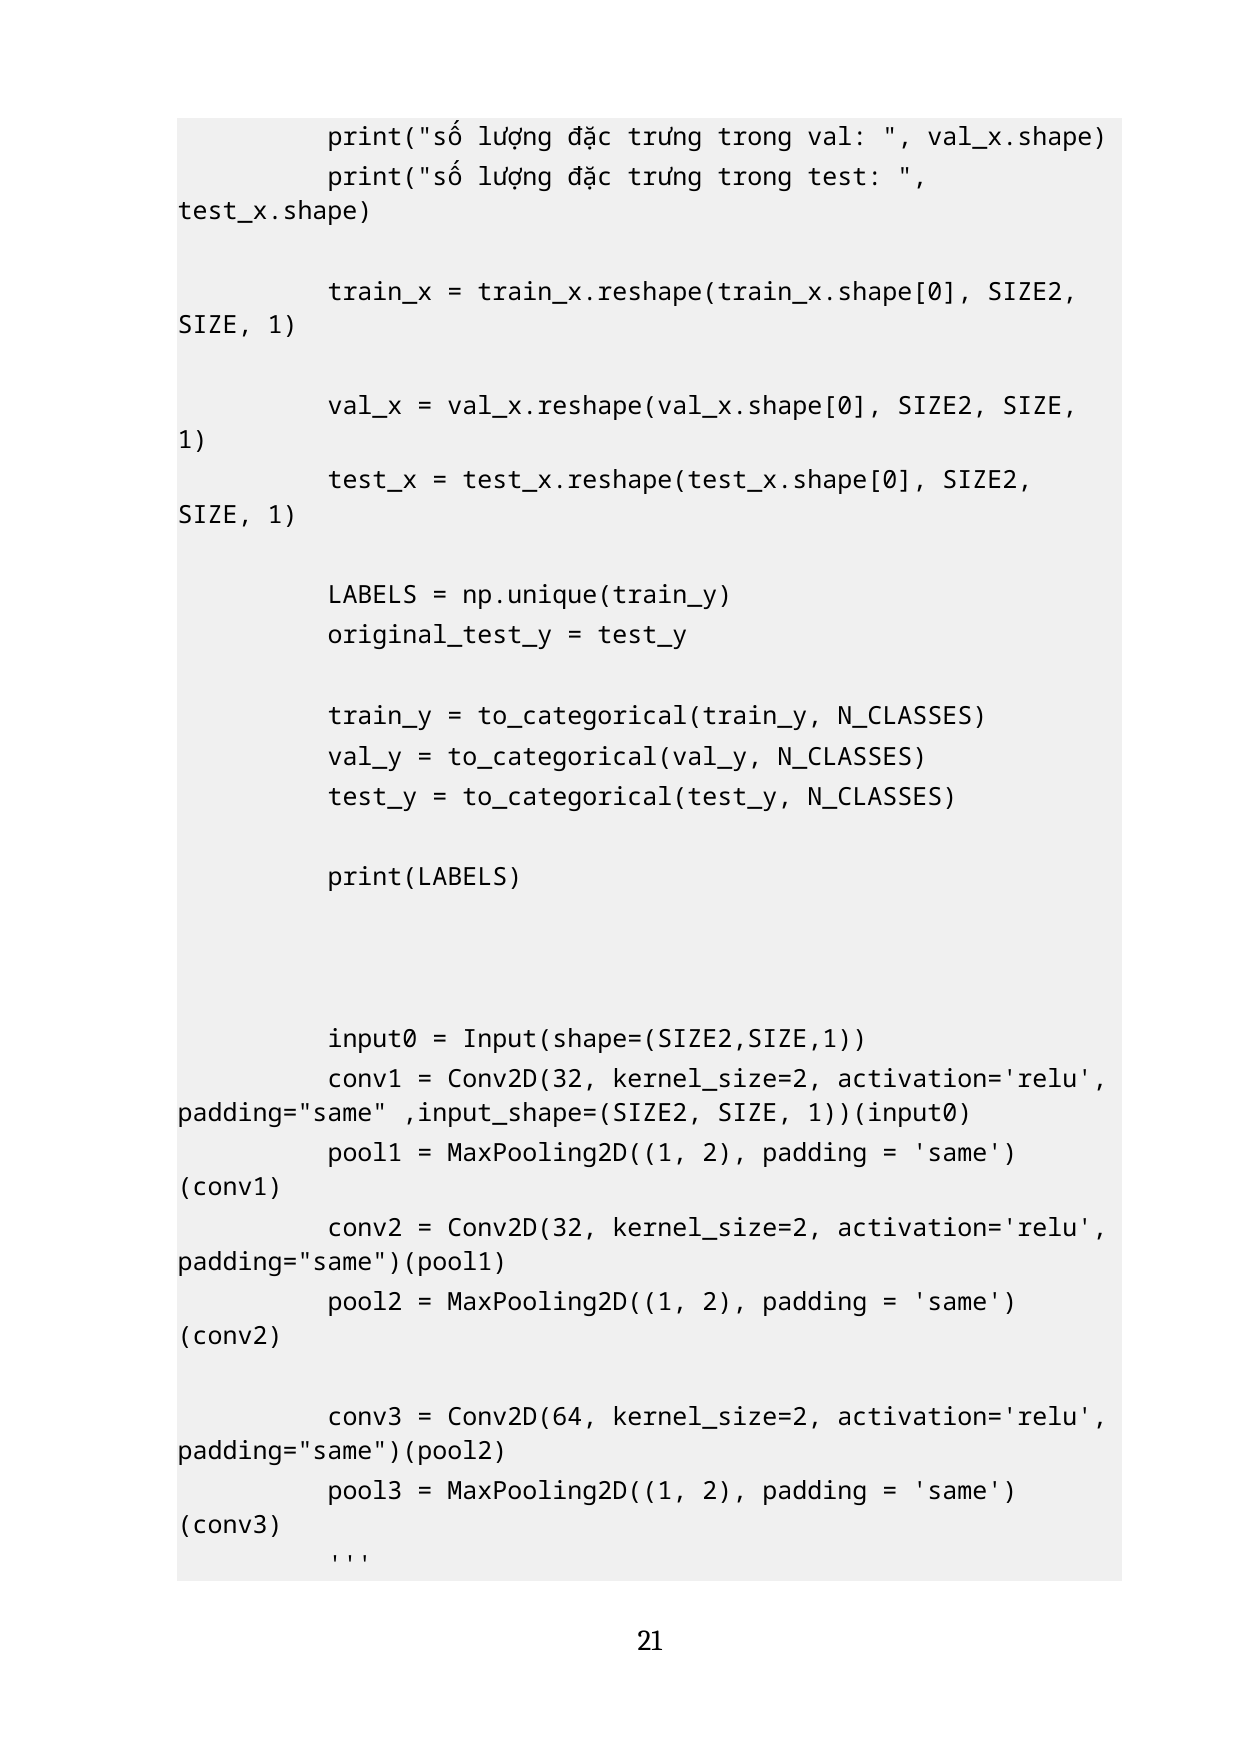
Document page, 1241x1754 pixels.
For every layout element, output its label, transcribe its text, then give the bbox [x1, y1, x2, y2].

text ''' [177, 1547, 1122, 1581]
text train_y = to_categorical(train_y, N_CLASSES) [177, 698, 1122, 732]
text print(LABELS) [177, 859, 1122, 893]
text LABELS = np.unique(train_y) [177, 577, 1122, 611]
text print("số lượng đặc trưng trong val: ", val_x.shape) [177, 118, 1122, 152]
text conv3 = Conv2D(64, kernel_size=2, activation='relu', padding="same")(pool2) [177, 1398, 1122, 1467]
text pool1 = MaxPooling2D((1, 2), padding = 'same')(conv1) [177, 1135, 1122, 1203]
text conv1 = Conv2D(32, kernel_size=2, activation='relu', padding="same" ,input_shape=(SIZE2, SIZE, 1))(input0) [177, 1061, 1122, 1129]
text val_x = val_x.reshape(val_x.shape[0], SIZE2, SIZE, 1) [177, 388, 1122, 456]
text input0 = Input(shape=(SIZE2,SIZE,1)) [177, 1020, 1122, 1054]
text conv2 = Conv2D(32, kernel_size=2, activation='relu', padding="same")(pool1) [177, 1209, 1122, 1277]
text original_test_y = test_y [177, 617, 1122, 651]
text train_x = train_x.reshape(train_x.shape[0], SIZE2, SIZE, 1) [177, 273, 1122, 341]
text test_x = test_x.reshape(test_x.shape[0], SIZE2, SIZE, 1) [177, 462, 1122, 530]
text test_y = to_categorical(test_y, N_CLASSES) [177, 778, 1122, 812]
text pool3 = MaxPooling2D((1, 2), padding = 'same')(conv3) [177, 1473, 1122, 1541]
text pool2 = MaxPooling2D((1, 2), padding = 'same')(conv2) [177, 1284, 1122, 1352]
text print("số lượng đặc trưng trong test: ", test_x.shape) [177, 158, 1122, 227]
text val_y = to_categorical(val_y, N_CLASSES) [177, 738, 1122, 772]
